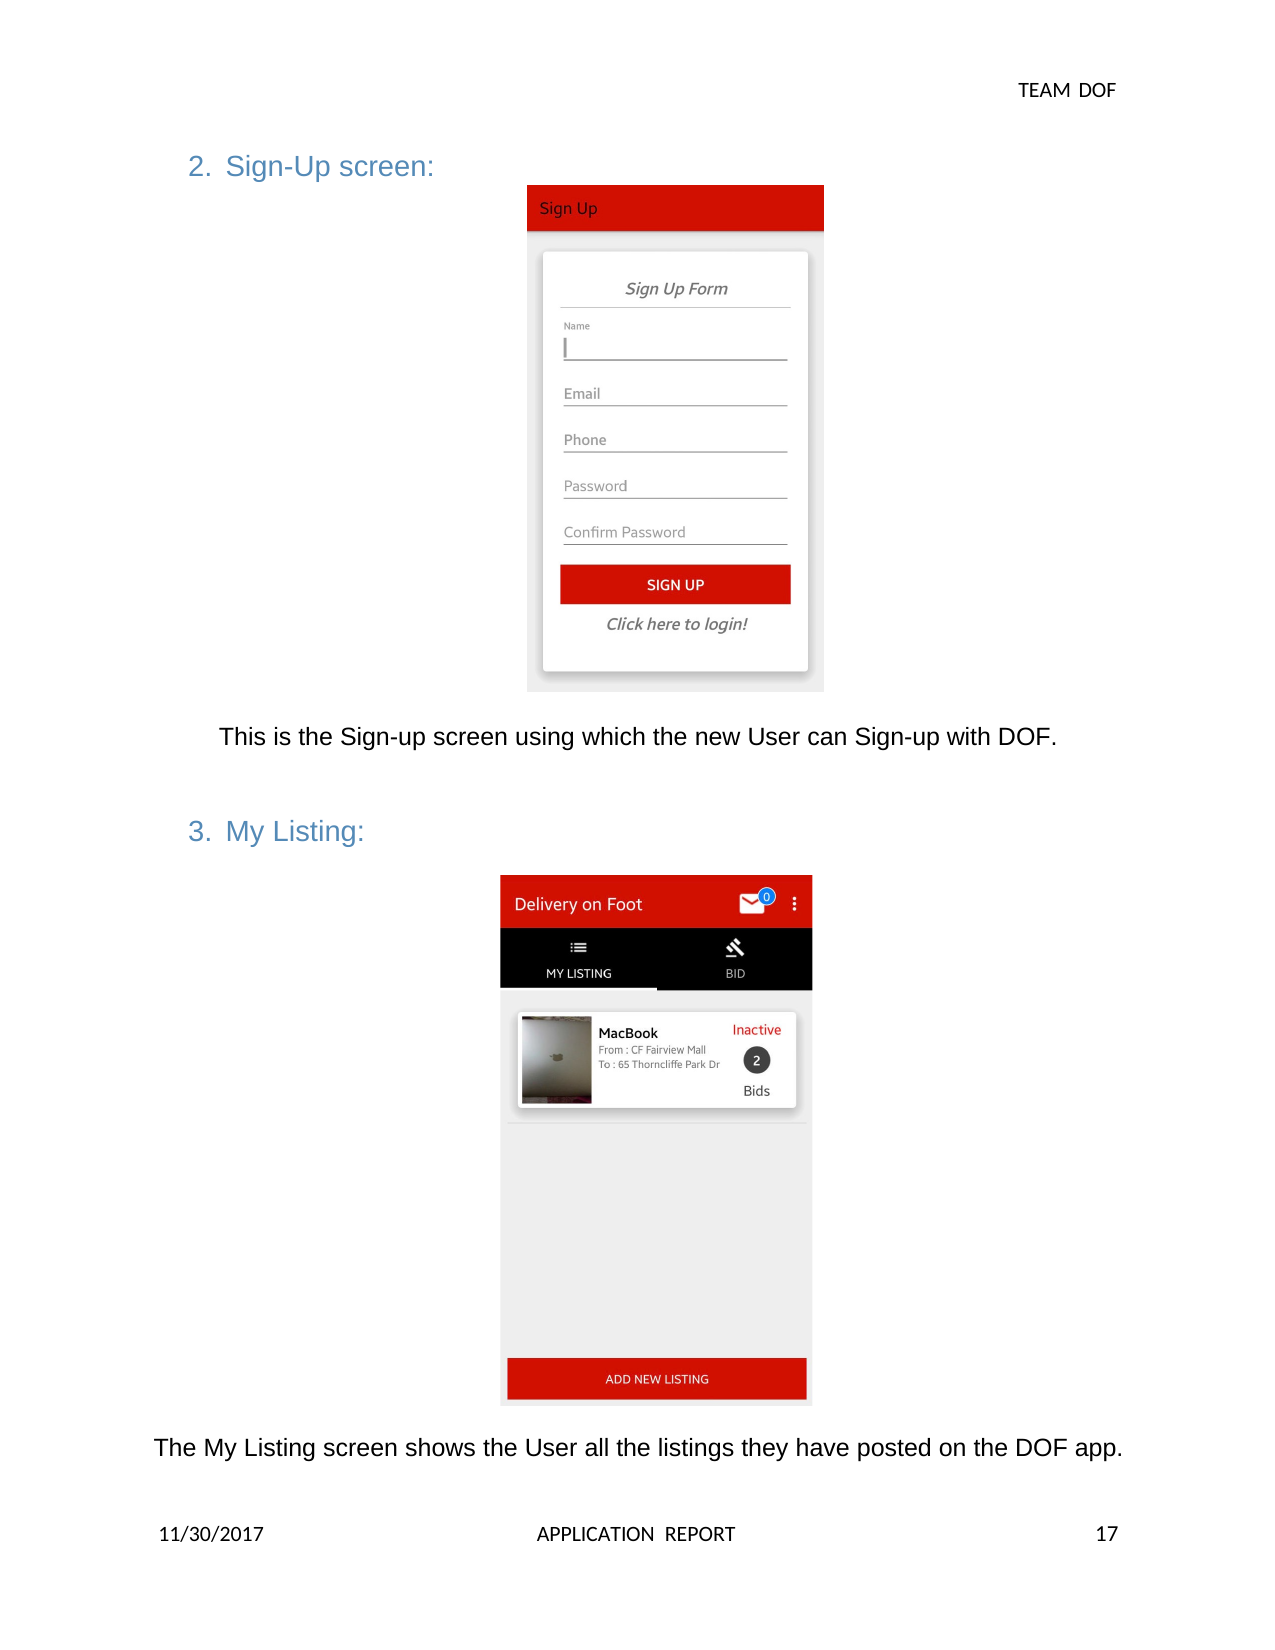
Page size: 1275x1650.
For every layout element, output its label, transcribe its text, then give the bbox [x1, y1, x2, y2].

list My Listing: [188, 814, 1135, 848]
picture [527, 185, 824, 692]
text The My Listing screen shows the User all the listings they have posted on the DOF app. [153, 1433, 1123, 1462]
text This is the Sign-up screen using which the new User can Sign-up with DOF. [153, 722, 1123, 750]
picture [500, 875, 813, 1406]
list Sign-Up screen: [188, 149, 1135, 183]
